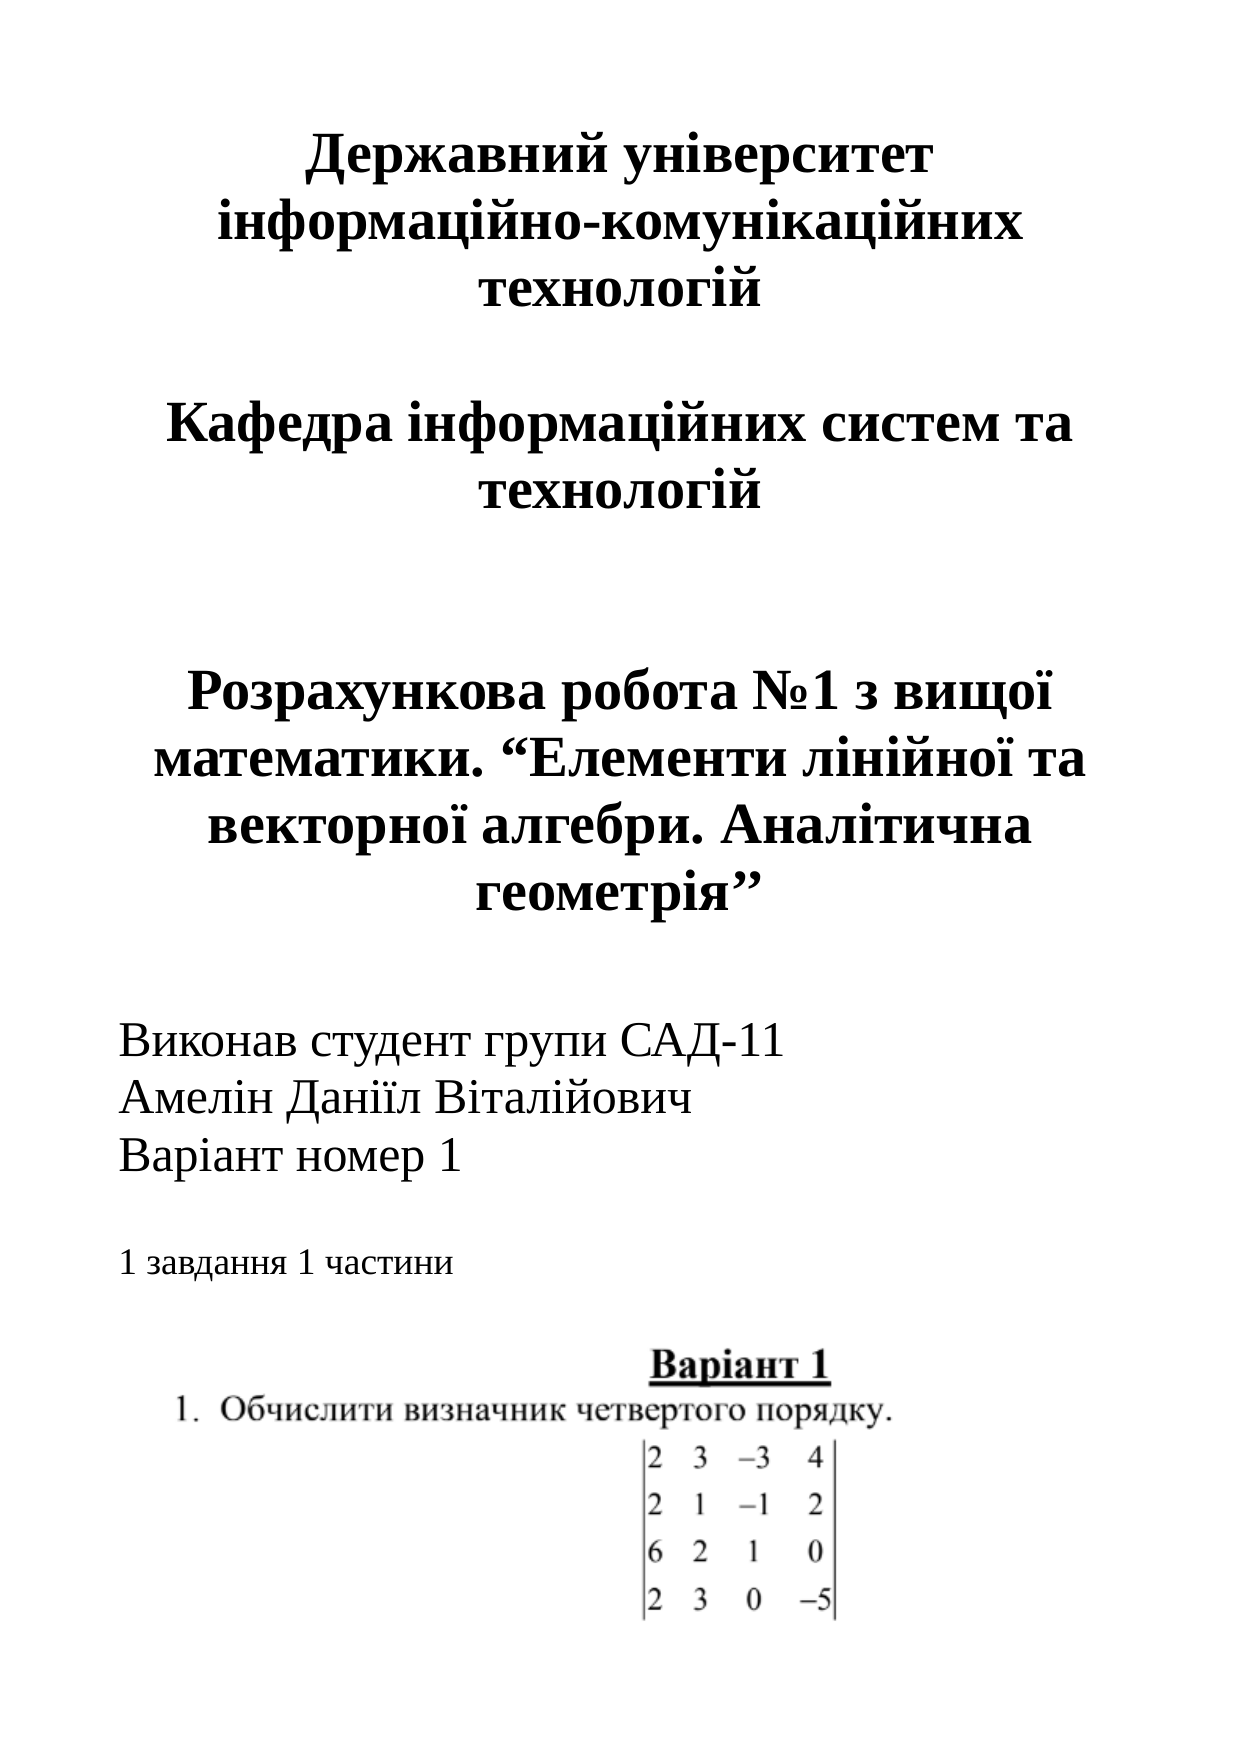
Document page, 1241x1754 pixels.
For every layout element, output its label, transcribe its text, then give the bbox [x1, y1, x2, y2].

text технологій [118, 252, 1122, 319]
text Виконав студент групи САД-11 [118, 1009, 1122, 1067]
text технологій [118, 453, 1122, 521]
text Державний університет [118, 118, 1122, 185]
text Амелін Даніїл Віталійович [118, 1067, 1122, 1124]
picture [115, 1314, 1074, 1632]
text інформаційно-комунікаційних [118, 185, 1122, 252]
text Кафедра інформаційних систем та [118, 386, 1122, 453]
text Розрахункова робота №1 з вищої математики. “Елементи лінійної та векторної алгебри. Аналітична геометрія’’ [118, 655, 1122, 923]
text 1 завдання 1 частини [118, 1239, 1122, 1282]
text Варіант номер 1 [118, 1124, 1122, 1182]
